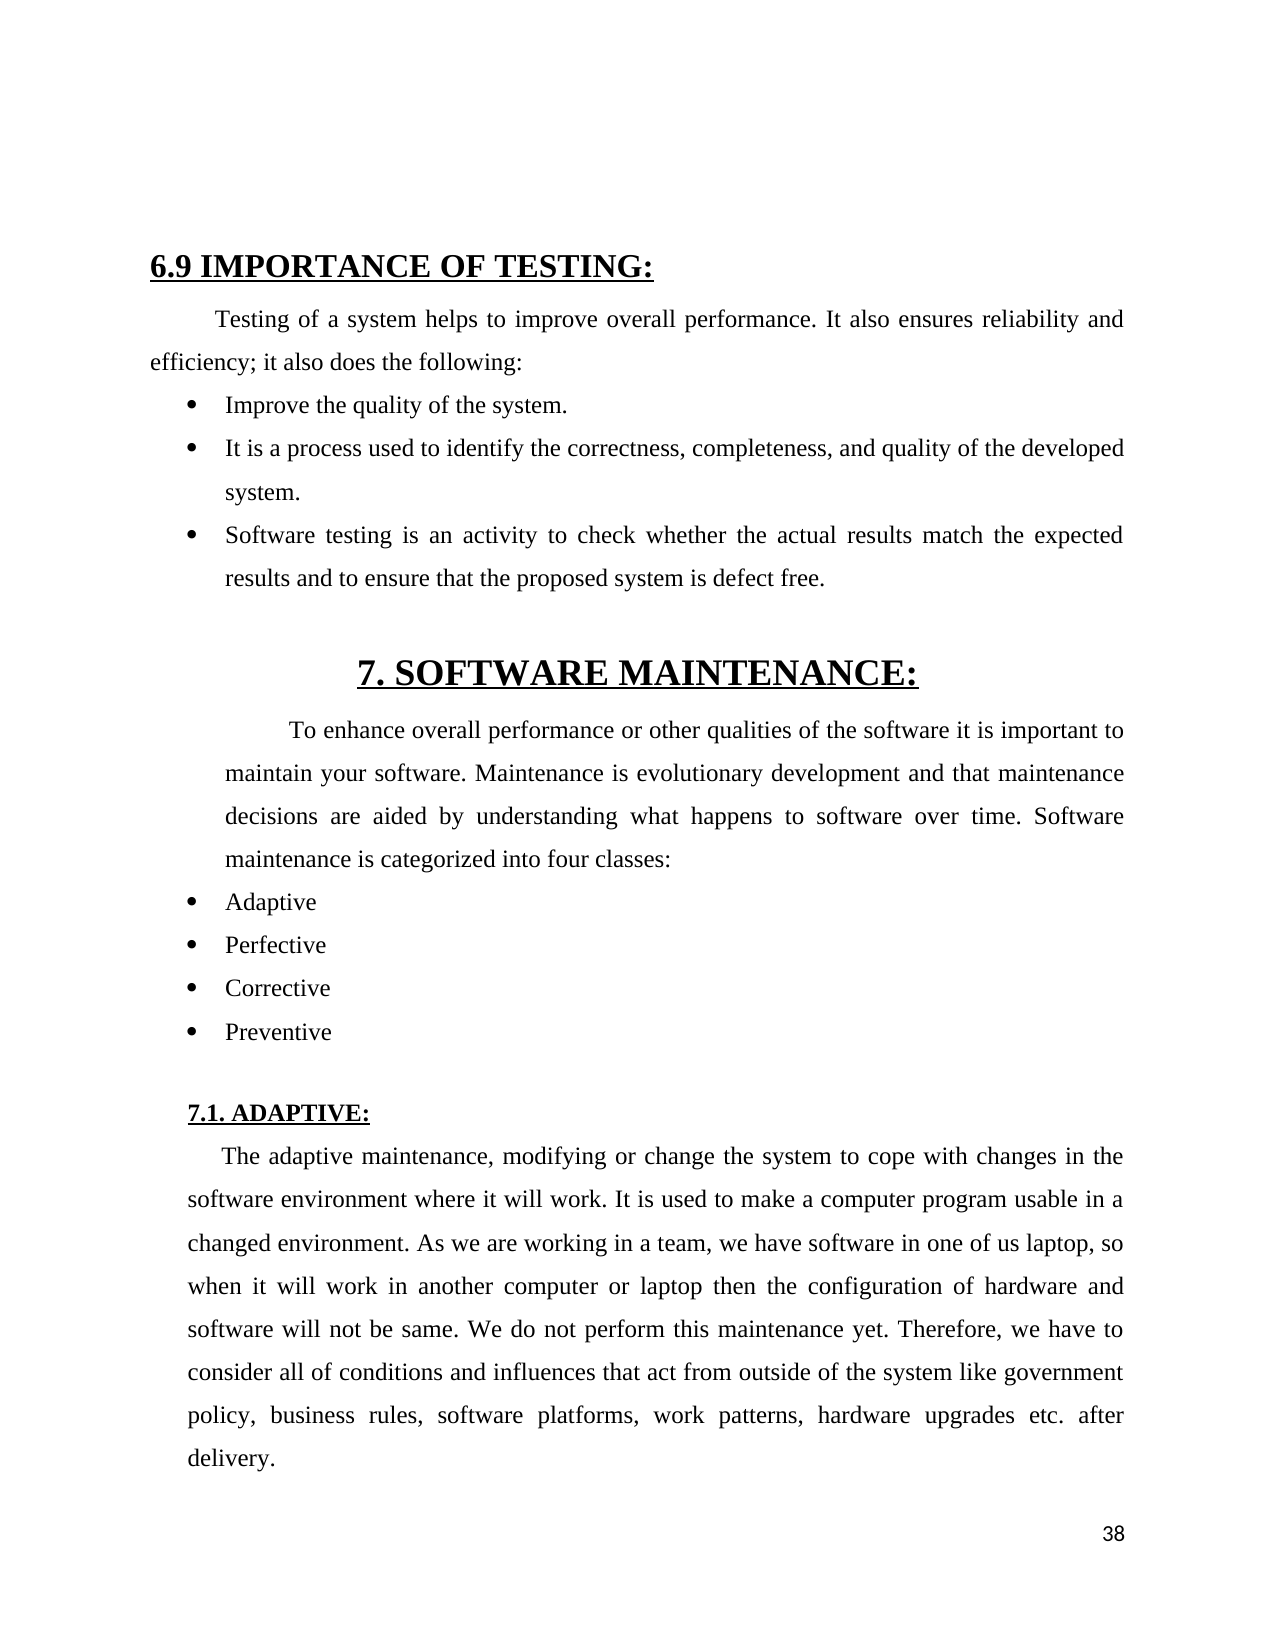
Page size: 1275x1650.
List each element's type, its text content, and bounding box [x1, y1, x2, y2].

list Preventive [187, 1017, 1125, 1045]
list Corrective [187, 973, 1125, 1002]
text The adaptive maintenance, modifying or change the system to cope with changes in the software environment where it will work. It is used to make a computer program usable in a changed environment. As we are working in a team, we have software in one of us laptop, so when it will work in another computer or laptop then the configuration of hardware and software will not be same. We do not perform this maintenance yet. Therefore, we have to consider all of conditions and influences that act from outside of the system like government policy, business rules, software platforms, work patterns, hardware upgrades etc. after delivery. [187, 1141, 1125, 1472]
list Software testing is an activity to check whether the actual results match the expected results and to ensure that the proposed system is defect free. [187, 520, 1125, 592]
list Improve the quality of the system. [187, 390, 1125, 419]
text 7.1. ADAPTIVE: [187, 1098, 1125, 1127]
text 7. SOFTWARE MAINTENANCE: [150, 650, 1125, 693]
list It is a process used to identify the correctness, completeness, and quality of the developed system. [187, 433, 1125, 505]
text 6.9 IMPORTANCE OF TESTING: [150, 247, 1125, 285]
list To enhance overall performance or other qualities of the software it is important to maintain your software. Maintenance is evolutionary development and that maintenance decisions are aided by understanding what happens to software over time. Software maintenance is categorized into four classes: [225, 715, 1125, 873]
text Testing of a system helps to improve overall performance. It also ensures reliability and efficiency; it also does the following: [150, 304, 1125, 376]
list Perfective [187, 930, 1125, 959]
list Adaptive [187, 887, 1125, 916]
